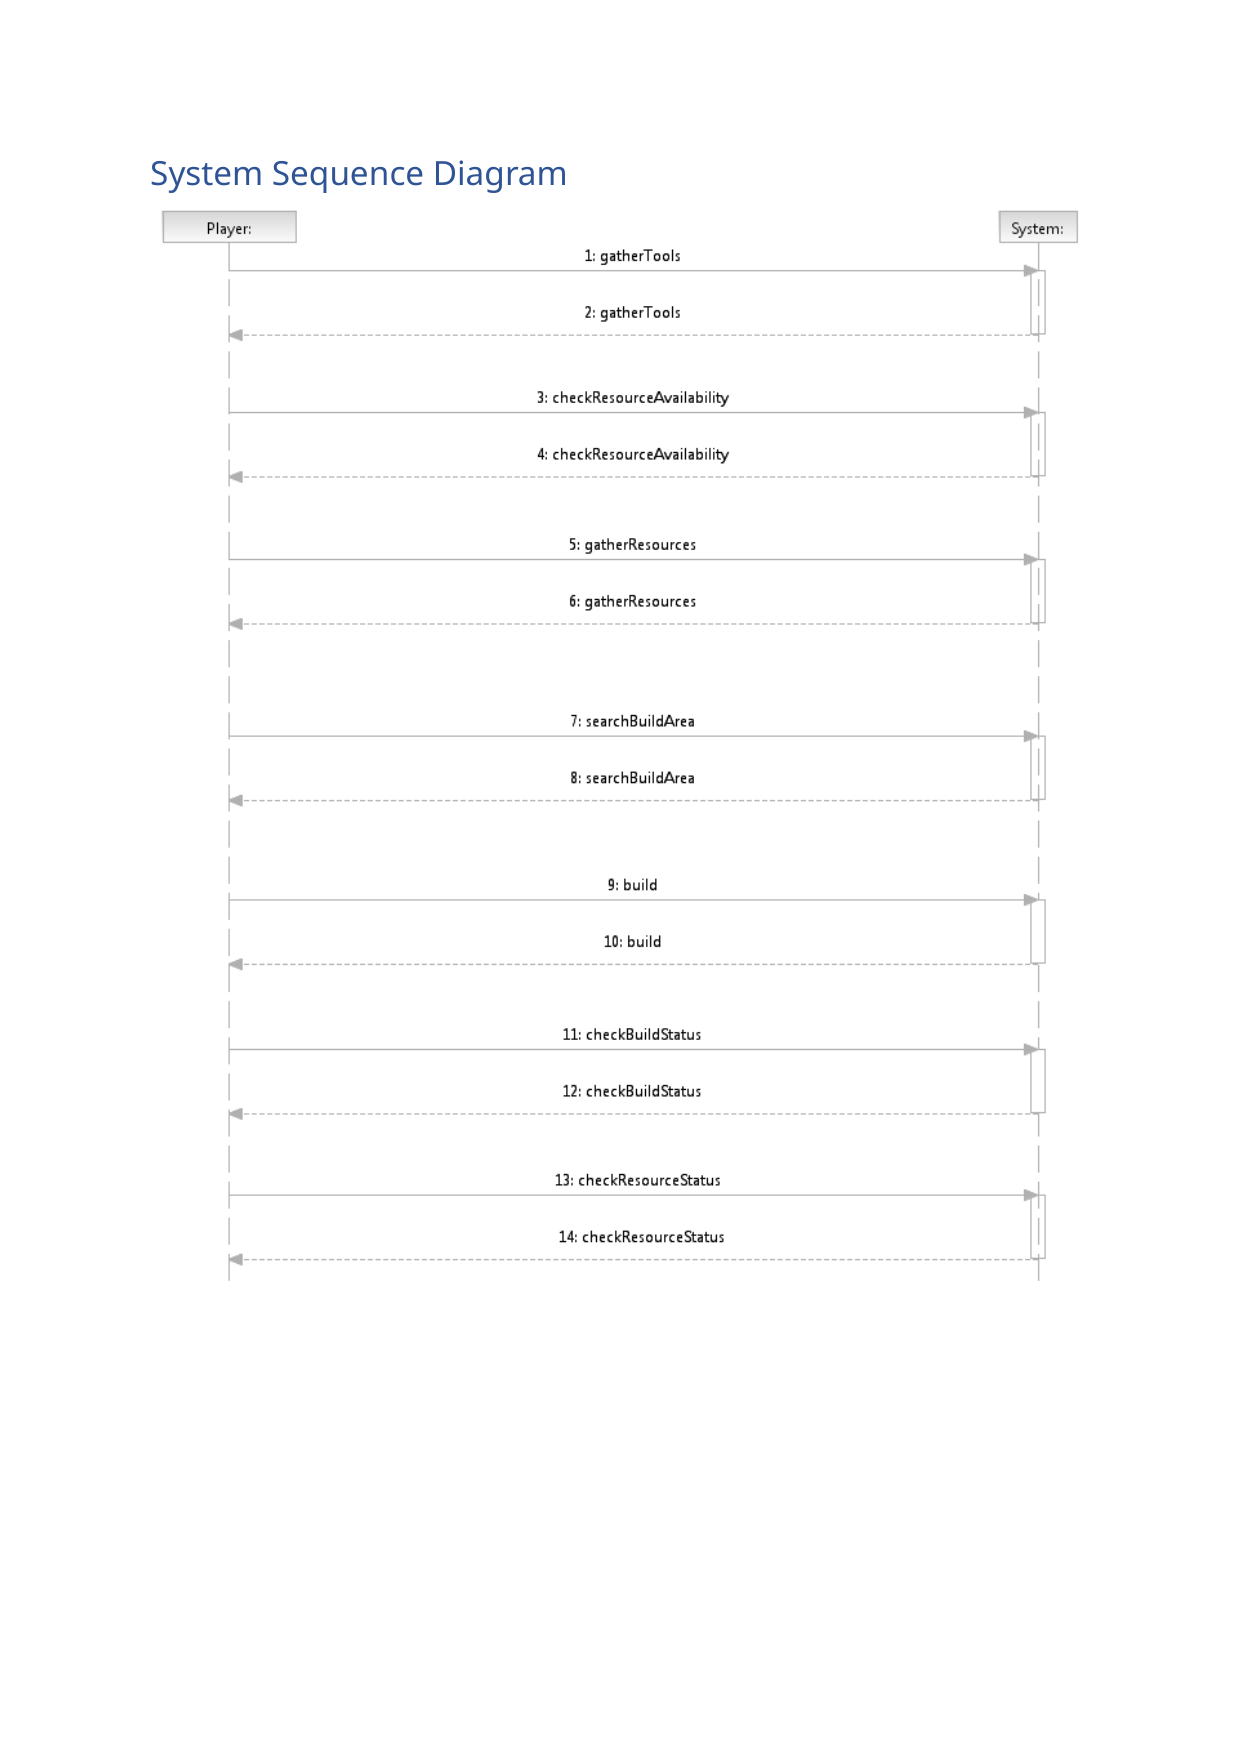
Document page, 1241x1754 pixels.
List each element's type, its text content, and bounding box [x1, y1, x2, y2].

picture [150, 198, 1091, 1312]
subtitle System Sequence Diagram [150, 150, 1090, 195]
